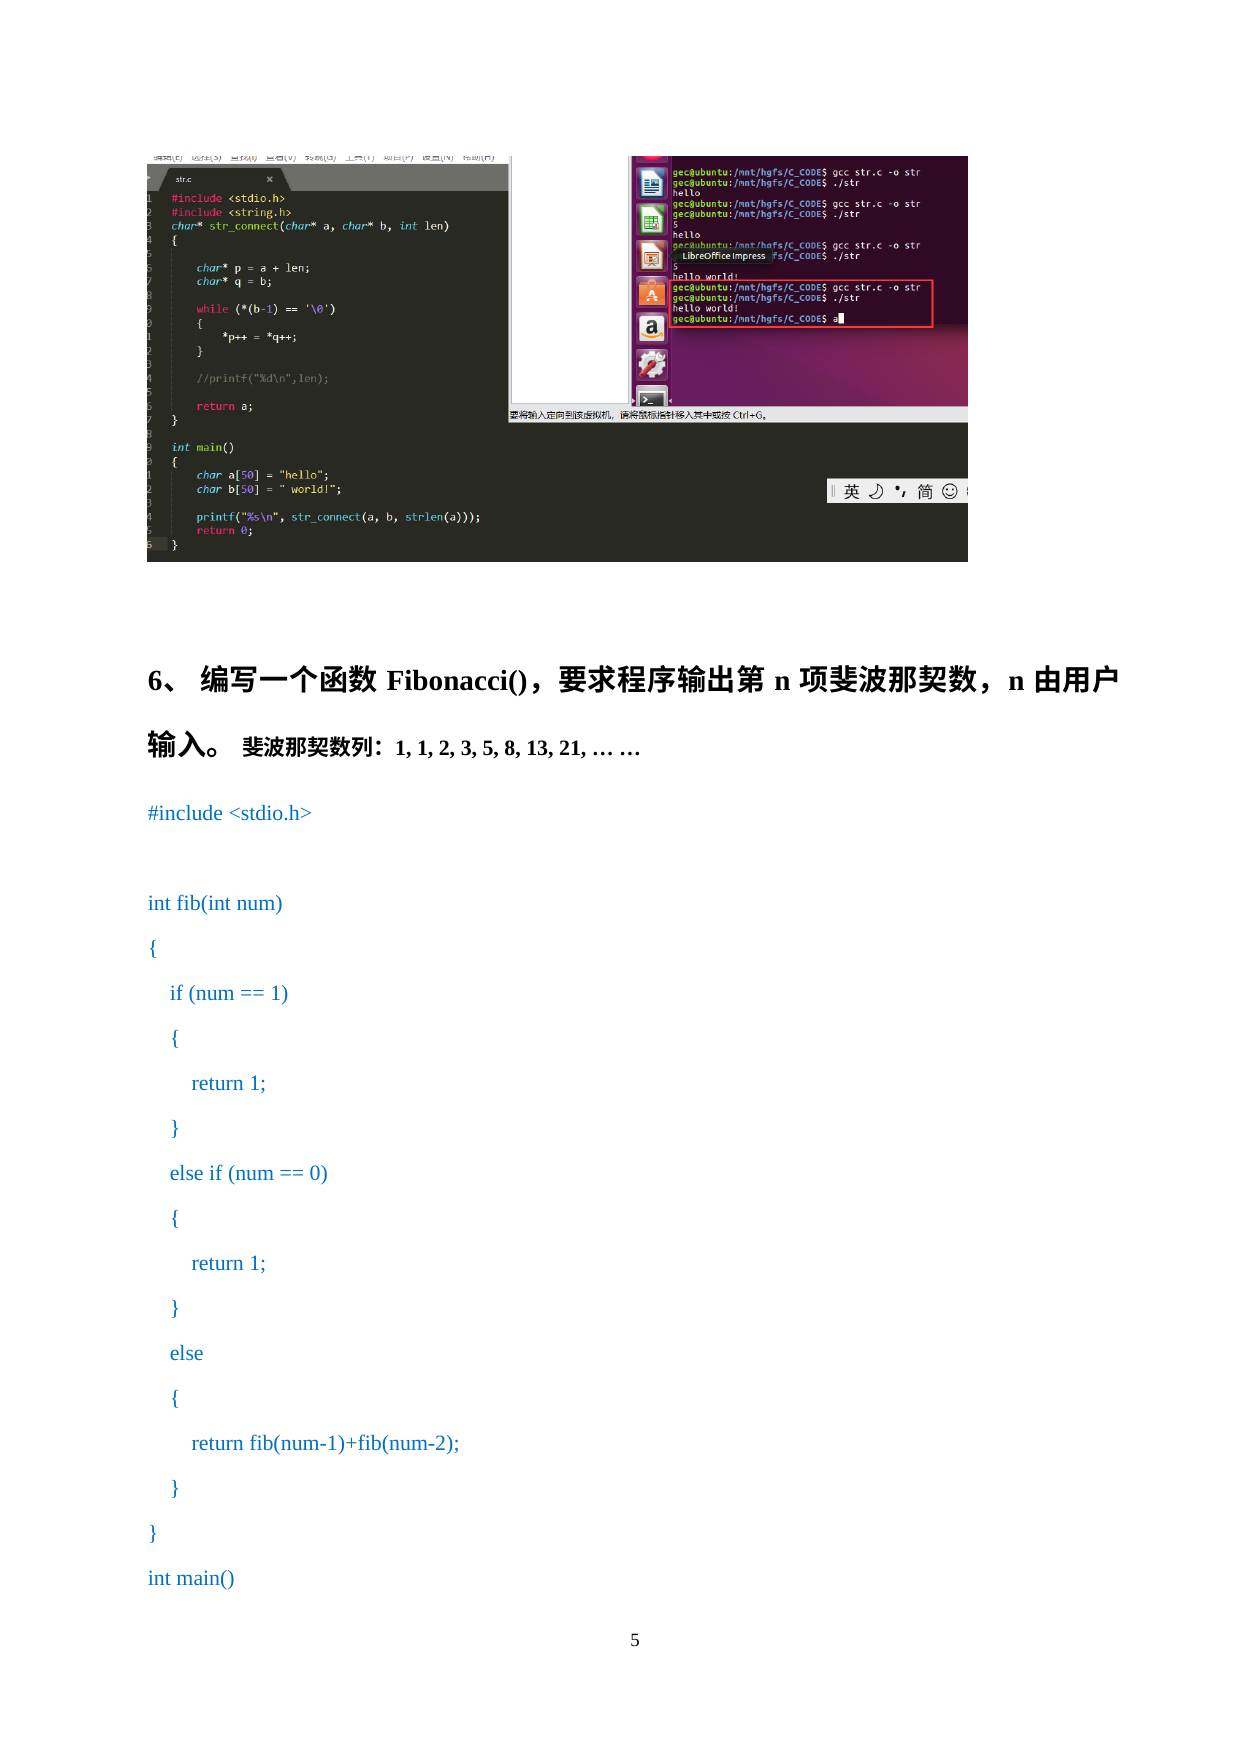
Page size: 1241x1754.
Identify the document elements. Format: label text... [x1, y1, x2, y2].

text if (num == 1) [148, 976, 1122, 1009]
text 6、 编写一个函数 Fibonacci()，要求程序输出第 n 项斐波那契数，n 由用户输入。 斐波那契数列：1, 1, 2, 3, 5, 8, 13, 21, … … [148, 645, 1122, 775]
text { [148, 1381, 1122, 1414]
text { [148, 1021, 1122, 1054]
text { [148, 1201, 1122, 1234]
picture [147, 156, 968, 562]
text #include <stdio.h> [148, 796, 1122, 829]
text int fib(int num) [148, 886, 1122, 919]
text } [148, 1471, 1122, 1504]
text int main() [148, 1561, 1122, 1594]
text return 1; [148, 1066, 1122, 1099]
text } [148, 1111, 1122, 1144]
text } [148, 1291, 1122, 1324]
text return 1; [148, 1246, 1122, 1279]
text else if (num == 0) [148, 1156, 1122, 1189]
text } [148, 1516, 1122, 1549]
text else [148, 1336, 1122, 1369]
text return fib(num-1)+fib(num-2); [148, 1426, 1122, 1459]
text { [148, 931, 1122, 964]
